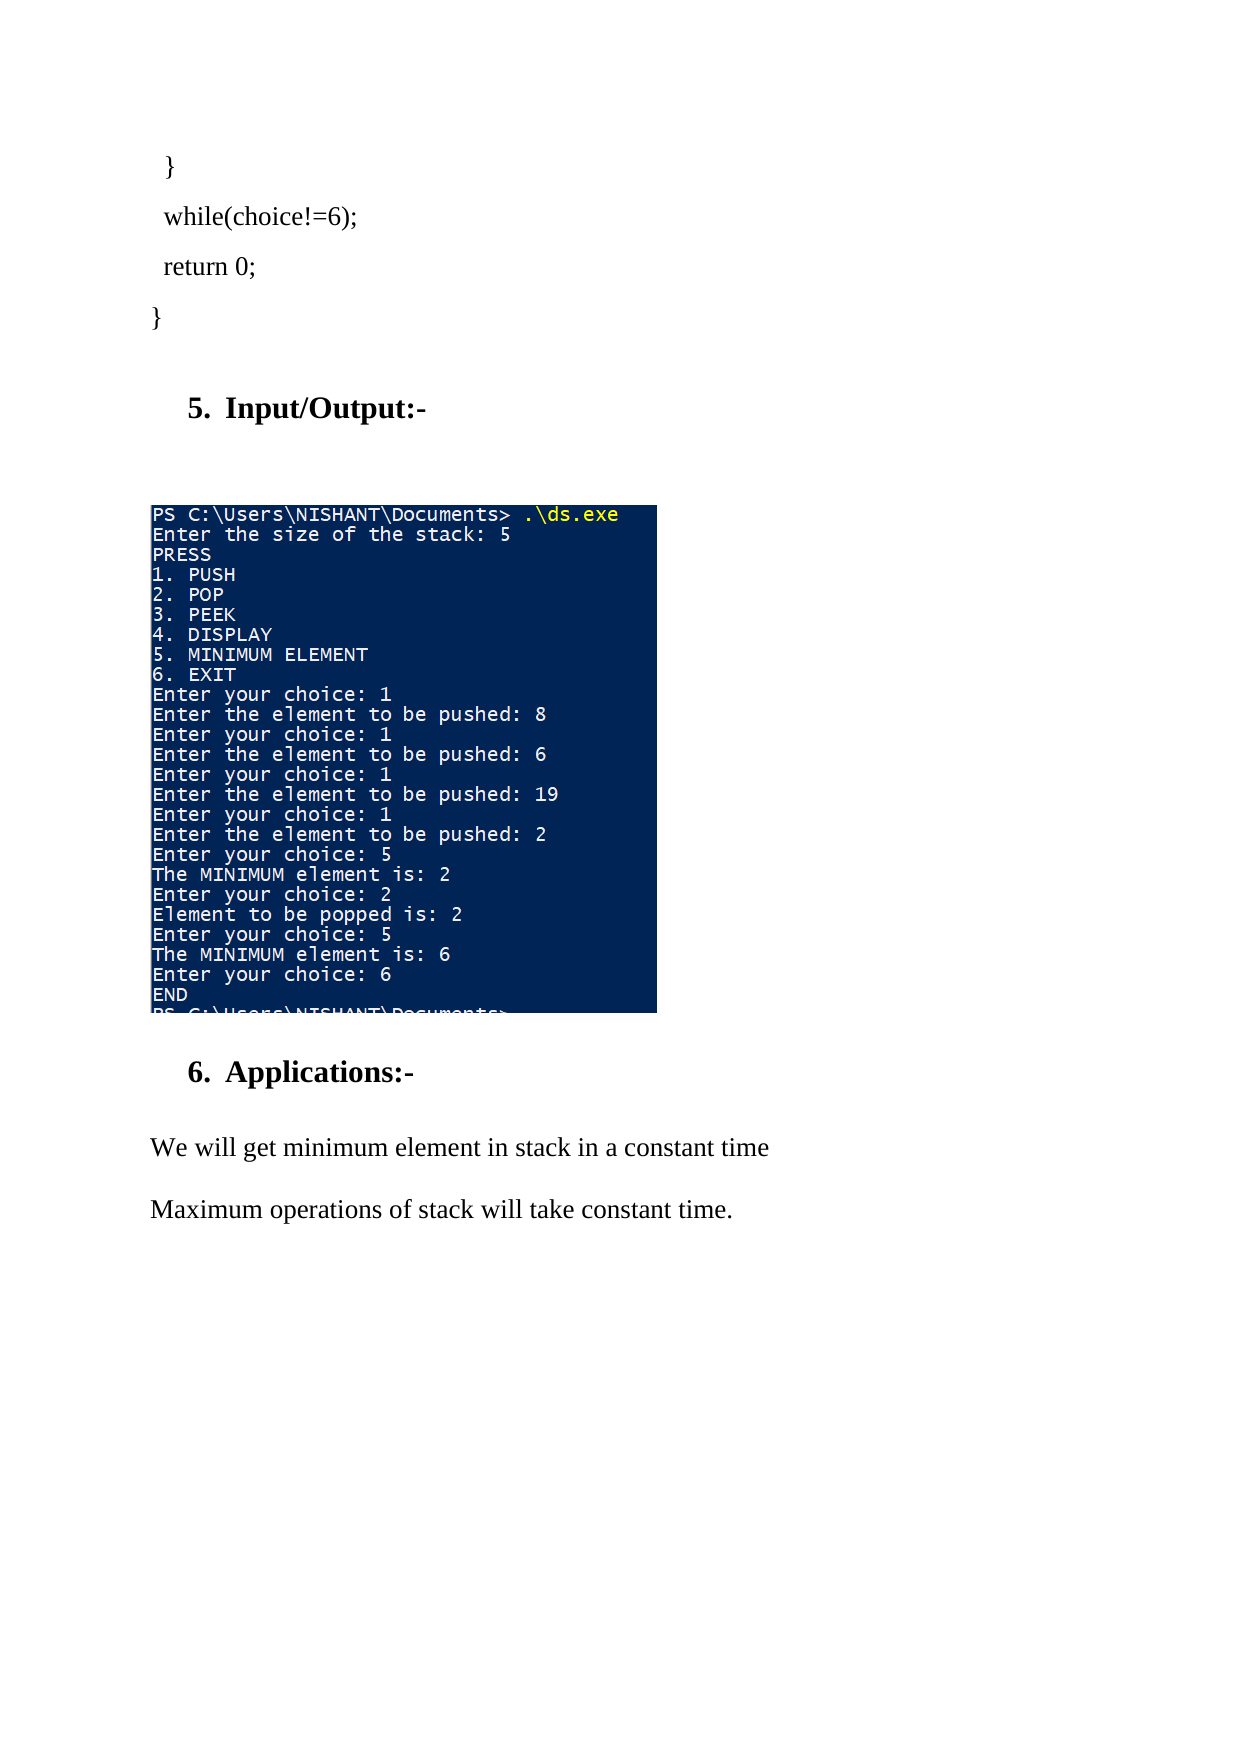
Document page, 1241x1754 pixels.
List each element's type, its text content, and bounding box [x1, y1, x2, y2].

text Maximum operations of stack will take constant time. [150, 1193, 889, 1225]
text while(choice!=6); [150, 200, 1090, 231]
text } [150, 301, 1090, 332]
list Applications:- [187, 1054, 1090, 1090]
text We will get minimum element in stack in a constant time [150, 1131, 889, 1162]
list Input/Output:- [187, 389, 1090, 426]
picture [150, 505, 657, 1013]
text return 0; [150, 250, 1090, 282]
text } [150, 150, 1090, 181]
